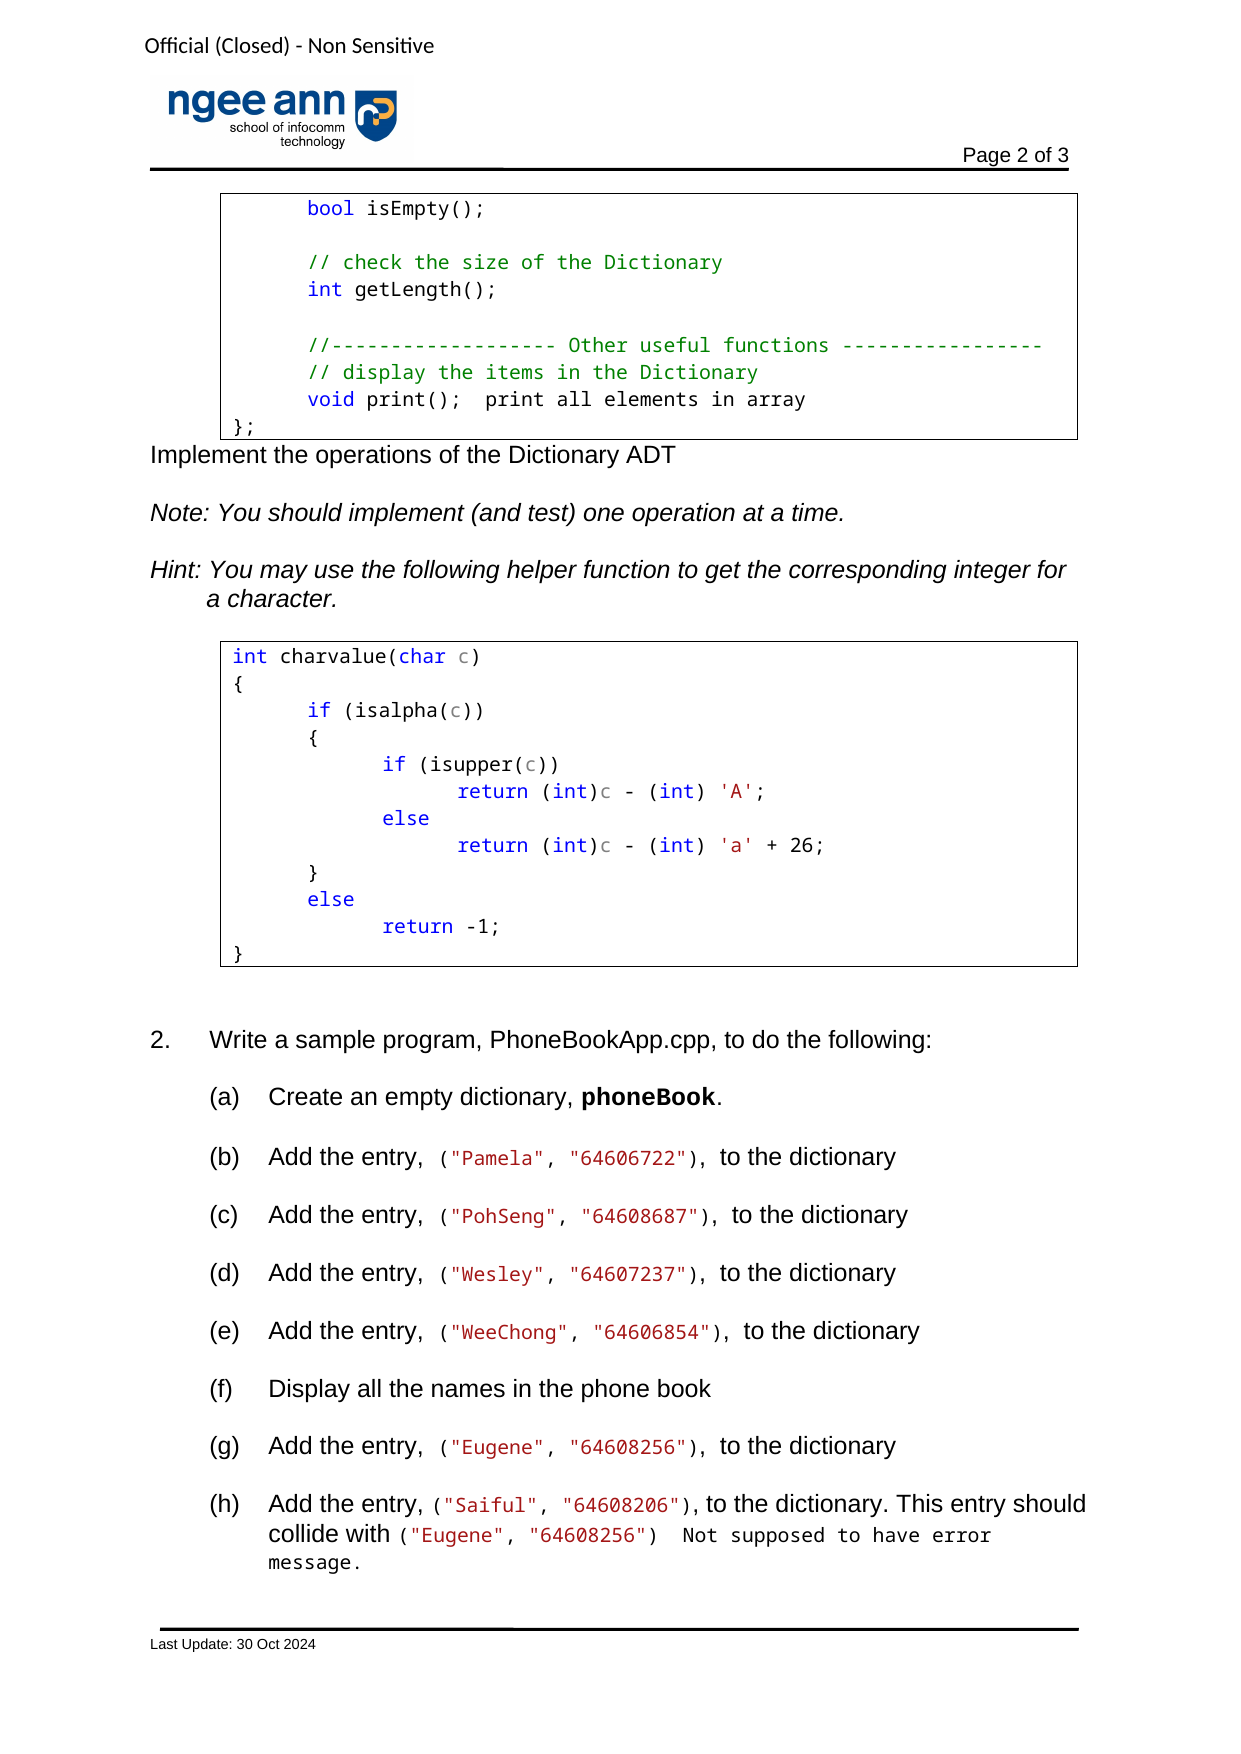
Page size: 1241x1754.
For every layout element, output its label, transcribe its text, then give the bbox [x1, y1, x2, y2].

list Create an empty dictionary, phoneBook. [209, 1082, 1090, 1113]
text 2. Write a sample program, PhoneBookApp.cpp, to do the following: [150, 1024, 1090, 1053]
list Add the entry, ("WeeChong", "64606854"), to the dictionary [209, 1316, 1090, 1345]
list Display all the names in the phone book [209, 1374, 1090, 1403]
list Add the entry, ("PohSeng", "64608687"), to the dictionary [209, 1200, 1090, 1229]
text Note: You should implement (and test) one operation at a time. [150, 497, 1090, 526]
text Implement the operations of the Dictionary ADT [150, 440, 1090, 469]
list Add the entry, ("Saiful", "64608206"), to the dictionary. This entry should collide with ("Eugene", "64608256") Not supposed to have error message. [209, 1489, 1090, 1575]
picture [150, 75, 414, 163]
text Hint: You may use the following helper function to get the corresponding integer for a character. [150, 555, 1090, 612]
list Add the entry, ("Eugene", "64608256"), to the dictionary [209, 1431, 1090, 1461]
list Add the entry, ("Wesley", "64607237"), to the dictionary [209, 1258, 1090, 1287]
list Add the entry, ("Pamela", "64606722"), to the dictionary [209, 1142, 1090, 1171]
table_header int charvalue(char c) { if (isalpha(c)) { if (isupper(c)) return (int)c - (int) 'A'; else return (int)c - (int) 'a' + 26; } else return -1; } [221, 642, 1077, 966]
